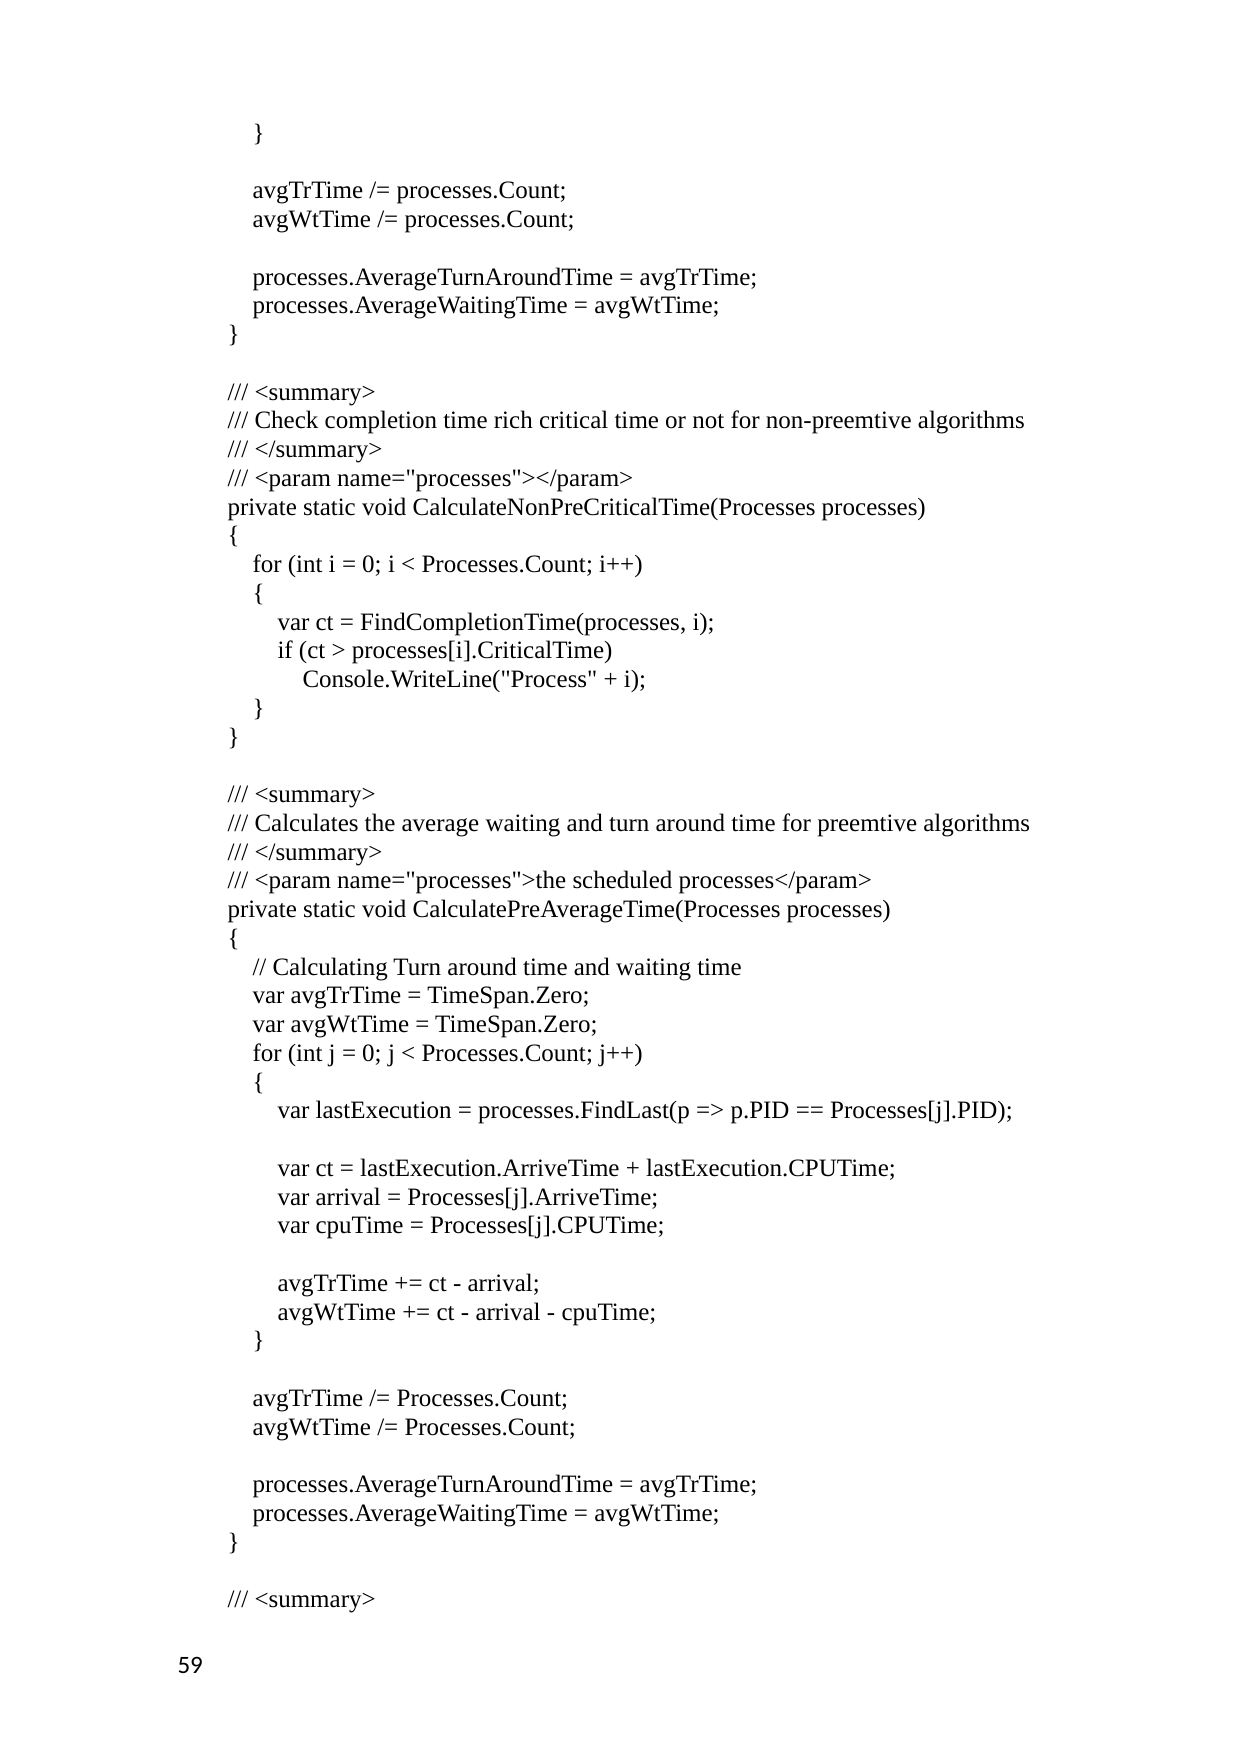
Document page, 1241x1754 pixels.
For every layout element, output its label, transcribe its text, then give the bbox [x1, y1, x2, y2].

text Console.WriteLine("Process" + i); [177, 664, 1152, 693]
text avgWtTime /= processes.Count; [177, 204, 1152, 233]
text /// </summary> [177, 434, 1152, 463]
text } [177, 118, 1152, 147]
text /// <summary> [177, 1584, 1152, 1613]
text var lastExecution = processes.FindLast(p => p.PID == Processes[j].PID); [177, 1096, 1152, 1124]
text processes.AverageWaitingTime = avgWtTime; [177, 291, 1152, 319]
text { [177, 521, 1152, 549]
text /// <summary> [177, 779, 1152, 808]
text } [177, 722, 1152, 751]
text private static void CalculatePreAverageTime(Processes processes) [177, 894, 1152, 923]
text avgWtTime += ct - arrival - cpuTime; [177, 1297, 1152, 1326]
text for (int i = 0; i < Processes.Count; i++) [177, 549, 1152, 578]
text { [177, 923, 1152, 952]
text var arrival = Processes[j].ArriveTime; [177, 1182, 1152, 1211]
text /// <param name="processes">the scheduled processes</param> [177, 866, 1152, 894]
text avgTrTime /= processes.Count; [177, 176, 1152, 204]
text { [177, 1067, 1152, 1096]
text } [177, 319, 1152, 348]
text var avgTrTime = TimeSpan.Zero; [177, 981, 1152, 1009]
text processes.AverageWaitingTime = avgWtTime; [177, 1498, 1152, 1527]
text /// Calculates the average waiting and turn around time for preemtive algorithms [177, 808, 1152, 837]
text /// <param name="processes"></param> [177, 463, 1152, 492]
text private static void CalculateNonPreCriticalTime(Processes processes) [177, 492, 1152, 521]
text } [177, 1527, 1152, 1556]
text { [177, 578, 1152, 607]
text var ct = FindCompletionTime(processes, i); [177, 607, 1152, 636]
text /// </summary> [177, 837, 1152, 866]
text processes.AverageTurnAroundTime = avgTrTime; [177, 1469, 1152, 1498]
text avgTrTime /= Processes.Count; [177, 1383, 1152, 1412]
text /// <summary> [177, 377, 1152, 406]
text /// Check completion time rich critical time or not for non-preemtive algorithms [177, 406, 1152, 434]
text for (int j = 0; j < Processes.Count; j++) [177, 1038, 1152, 1067]
text // Calculating Turn around time and waiting time [177, 952, 1152, 981]
text } [177, 1326, 1152, 1354]
text avgWtTime /= Processes.Count; [177, 1412, 1152, 1441]
text if (ct > processes[i].CriticalTime) [177, 636, 1152, 664]
text processes.AverageTurnAroundTime = avgTrTime; [177, 262, 1152, 291]
text var cpuTime = Processes[j].CPUTime; [177, 1211, 1152, 1239]
text var ct = lastExecution.ArriveTime + lastExecution.CPUTime; [177, 1153, 1152, 1182]
text } [177, 693, 1152, 722]
text avgTrTime += ct - arrival; [177, 1268, 1152, 1297]
text var avgWtTime = TimeSpan.Zero; [177, 1009, 1152, 1038]
